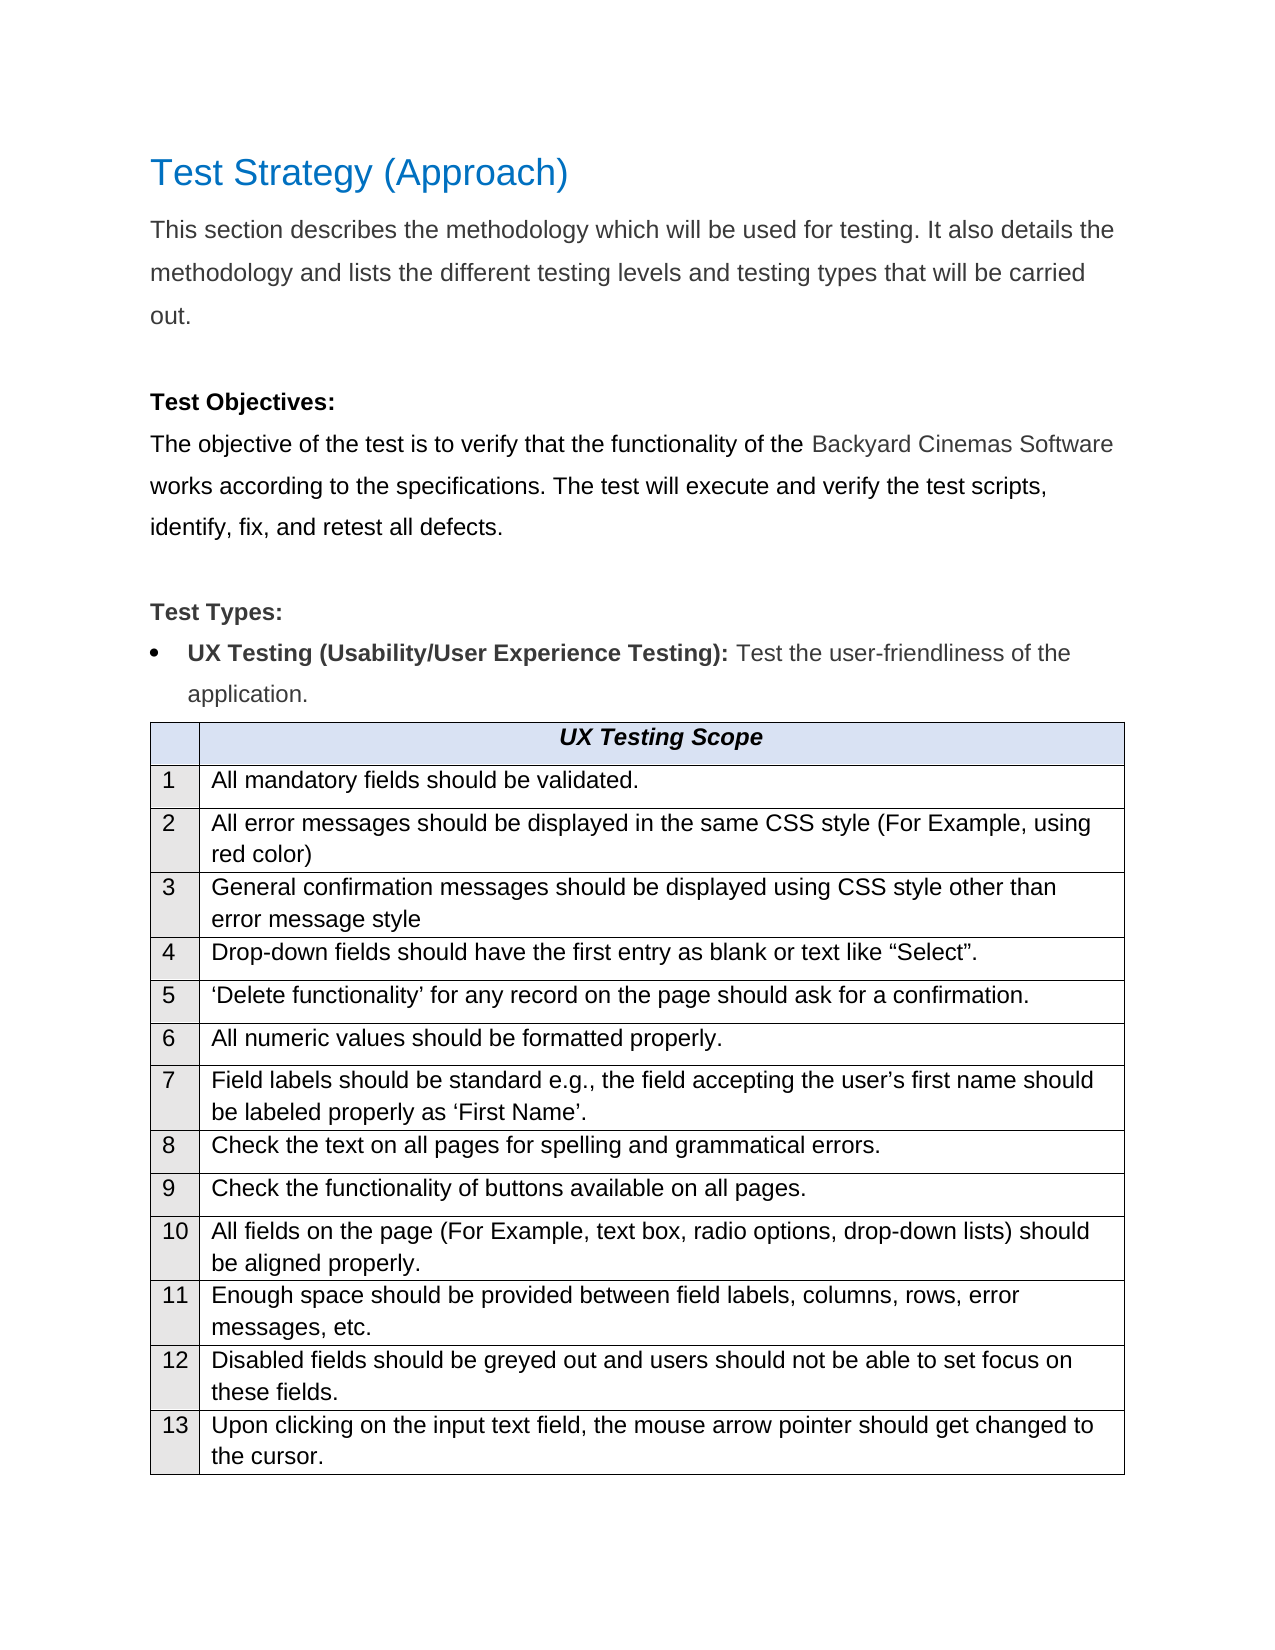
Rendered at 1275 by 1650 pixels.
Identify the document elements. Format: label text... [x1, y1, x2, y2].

table_header [151, 723, 199, 764]
table_cell 13 [151, 1411, 199, 1474]
table_cell All error messages should be displayed in the same CSS style (For Example, using red color) [200, 809, 1124, 872]
text Test Types: [150, 597, 1125, 625]
table_cell 5 [151, 981, 199, 1022]
table_cell 6 [151, 1024, 199, 1065]
text This section describes the methodology which will be used for testing. It also details the methodology and lists the different testing levels and testing types that will be carried out. [150, 215, 1125, 330]
table_cell 12 [151, 1346, 199, 1409]
table_cell Upon clicking on the input text field, the mouse arrow pointer should get changed to the cursor. [200, 1411, 1124, 1474]
table_cell Check the text on all pages for spelling and grammatical errors. [200, 1131, 1124, 1173]
table_cell Field labels should be standard e.g., the field accepting the user’s first name should be labeled properly as ‘First Name’. [200, 1066, 1124, 1130]
table_cell 8 [151, 1131, 199, 1173]
table_cell All mandatory fields should be validated. [200, 766, 1124, 807]
table_cell 11 [151, 1281, 199, 1345]
table_cell Check the functionality of buttons available on all pages. [200, 1174, 1124, 1216]
table_cell 10 [151, 1217, 199, 1280]
table_cell All fields on the page (For Example, text box, radio options, drop-down lists) should be aligned properly. [200, 1217, 1124, 1280]
table_cell General confirmation messages should be displayed using CSS style other than error message style [200, 873, 1124, 937]
table_cell 7 [151, 1066, 199, 1130]
table_cell ‘Delete functionality’ for any record on the page should ask for a confirmation. [200, 981, 1124, 1022]
table_cell 9 [151, 1174, 199, 1216]
table_cell 4 [151, 938, 199, 979]
table_header UX Testing Scope [200, 723, 1124, 764]
table_cell 1 [151, 766, 199, 807]
table_cell Enough space should be provided between field labels, columns, rows, error messages, etc. [200, 1281, 1124, 1345]
table_cell All numeric values should be formatted properly. [200, 1024, 1124, 1065]
table_cell Disabled fields should be greyed out and users should not be able to set focus on these fields. [200, 1346, 1124, 1409]
text The objective of the test is to verify that the functionality of the Backyard Cinemas Software works according to the specifications. The test will execute and verify the test scripts, identify, fix, and retest all defects. [150, 430, 1125, 541]
text Test Objectives: [150, 387, 1125, 416]
table_cell 3 [151, 873, 199, 937]
table_cell 2 [151, 809, 199, 872]
table_cell Drop-down fields should have the first entry as blank or text like “Select”. [200, 938, 1124, 979]
text Test Strategy (Approach) [150, 150, 1125, 193]
list UX Testing (Usability/User Experience Testing): Test the user-friendliness of the application. [150, 639, 1125, 708]
